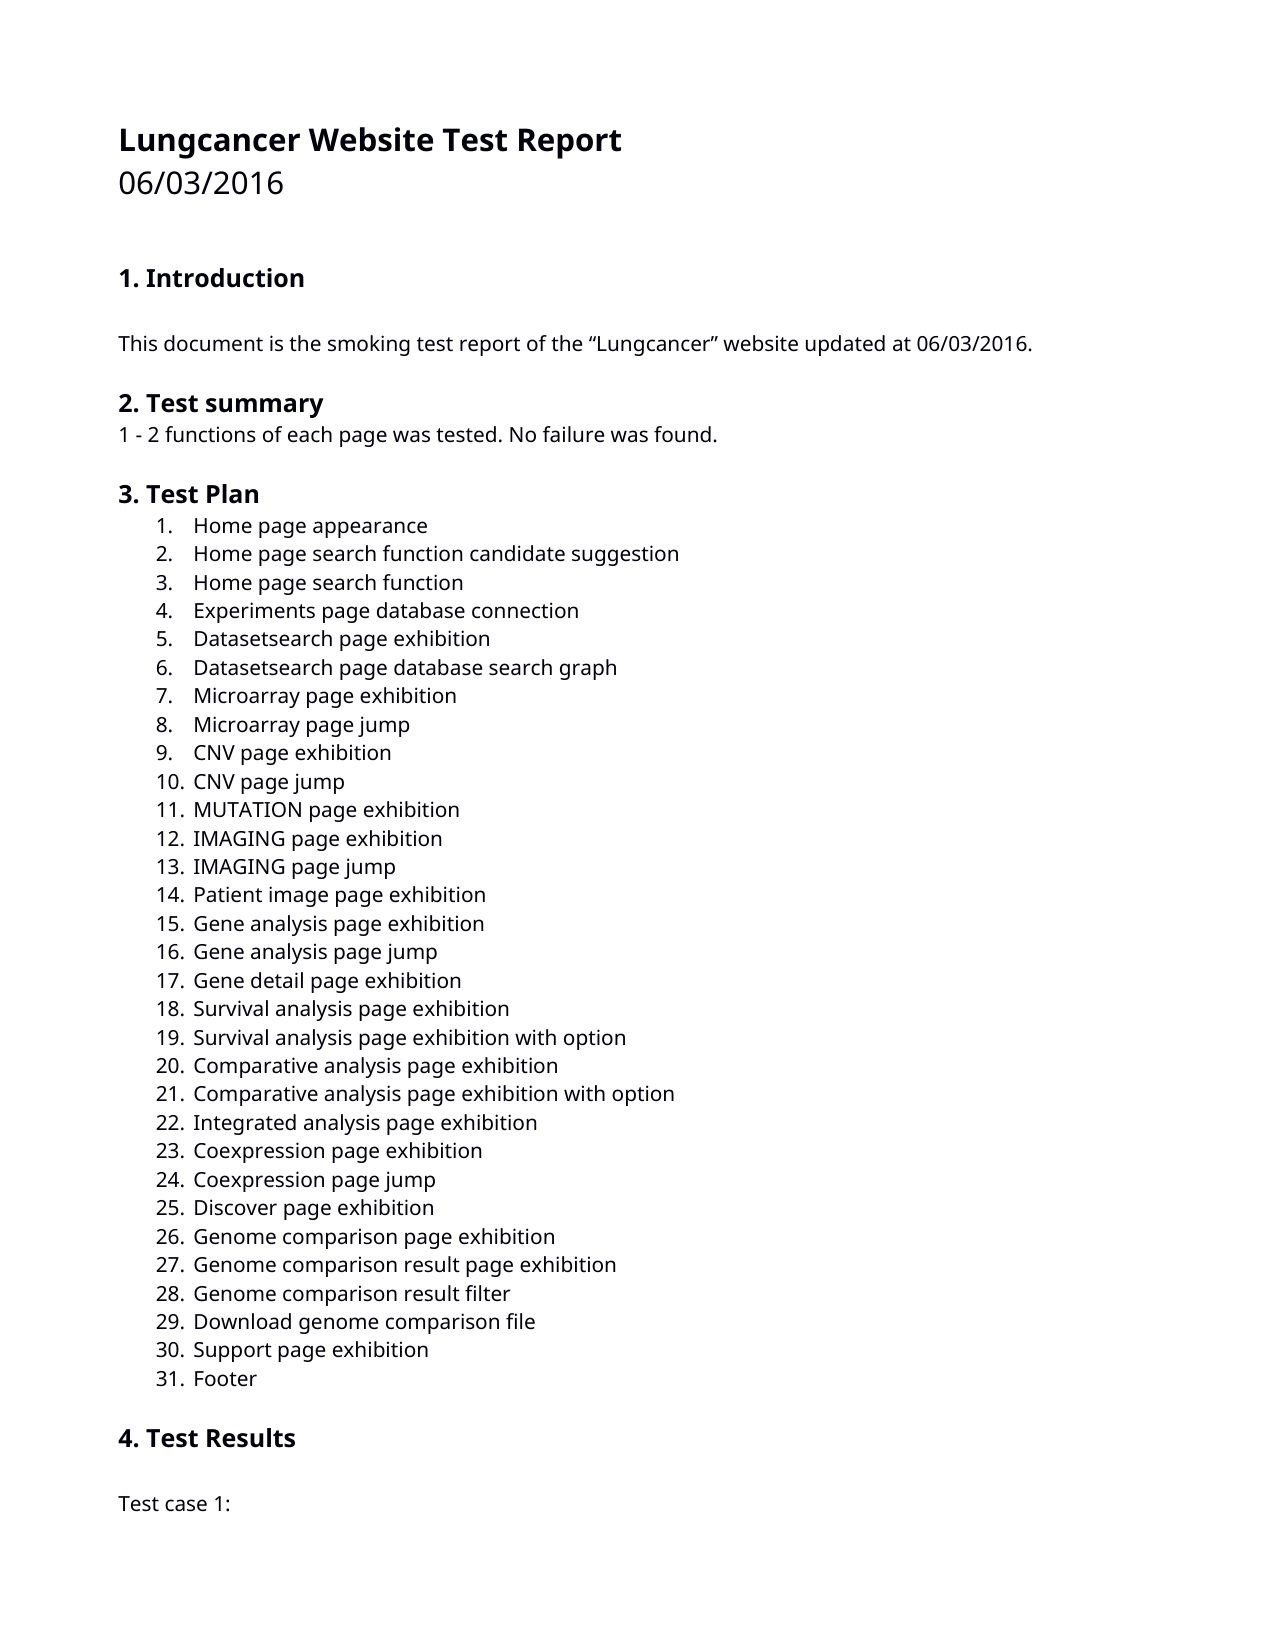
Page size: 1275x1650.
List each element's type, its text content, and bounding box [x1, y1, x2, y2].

list Genome comparison result page exhibition [156, 1250, 1157, 1279]
list CNV page exhibition [156, 738, 1157, 767]
list Footer [156, 1364, 1157, 1392]
list Home page search function [156, 568, 1157, 596]
list MUTATION page exhibition [156, 795, 1157, 824]
list Patient image page exhibition [156, 881, 1157, 909]
list Microarray page exhibition [156, 681, 1157, 710]
text 2. Test summary [118, 386, 1157, 420]
list Genome comparison result filter [156, 1279, 1157, 1307]
list IMAGING page jump [156, 852, 1157, 881]
list Experiments page database connection [156, 596, 1157, 624]
list Datasetsearch page exhibition [156, 624, 1157, 653]
list Integrated analysis page exhibition [156, 1108, 1157, 1136]
list Comparative analysis page exhibition with option [156, 1079, 1157, 1108]
list CNV page jump [156, 767, 1157, 795]
text 3. Test Plan [118, 477, 1157, 511]
list Gene detail page exhibition [156, 966, 1157, 994]
list Microarray page jump [156, 710, 1157, 738]
list Survival analysis page exhibition [156, 994, 1157, 1023]
list Datasetsearch page database search graph [156, 653, 1157, 681]
list Genome comparison page exhibition [156, 1222, 1157, 1250]
list Discover page exhibition [156, 1193, 1157, 1222]
list Coexpression page jump [156, 1165, 1157, 1193]
list Survival analysis page exhibition with option [156, 1023, 1157, 1051]
text This document is the smoking test report of the “Lungcancer” website updated at 06/03/2016. [118, 329, 1157, 357]
list Home page search function candidate suggestion [156, 539, 1157, 568]
text 1. Introduction [118, 261, 1157, 295]
text Lungcancer Website Test Report [118, 118, 1157, 161]
text Test case 1: [118, 1489, 1157, 1517]
list Home page appearance [156, 511, 1157, 539]
text 4. Test Results [118, 1421, 1157, 1455]
list IMAGING page exhibition [156, 824, 1157, 852]
text 1 - 2 functions of each page was tested. No failure was found. [118, 420, 1157, 448]
list Coexpression page exhibition [156, 1136, 1157, 1165]
list Gene analysis page jump [156, 937, 1157, 966]
list Gene analysis page exhibition [156, 909, 1157, 937]
list Comparative analysis page exhibition [156, 1051, 1157, 1079]
list Support page exhibition [156, 1336, 1157, 1364]
text 06/03/2016 [118, 161, 1157, 203]
list Download genome comparison file [156, 1307, 1157, 1336]
